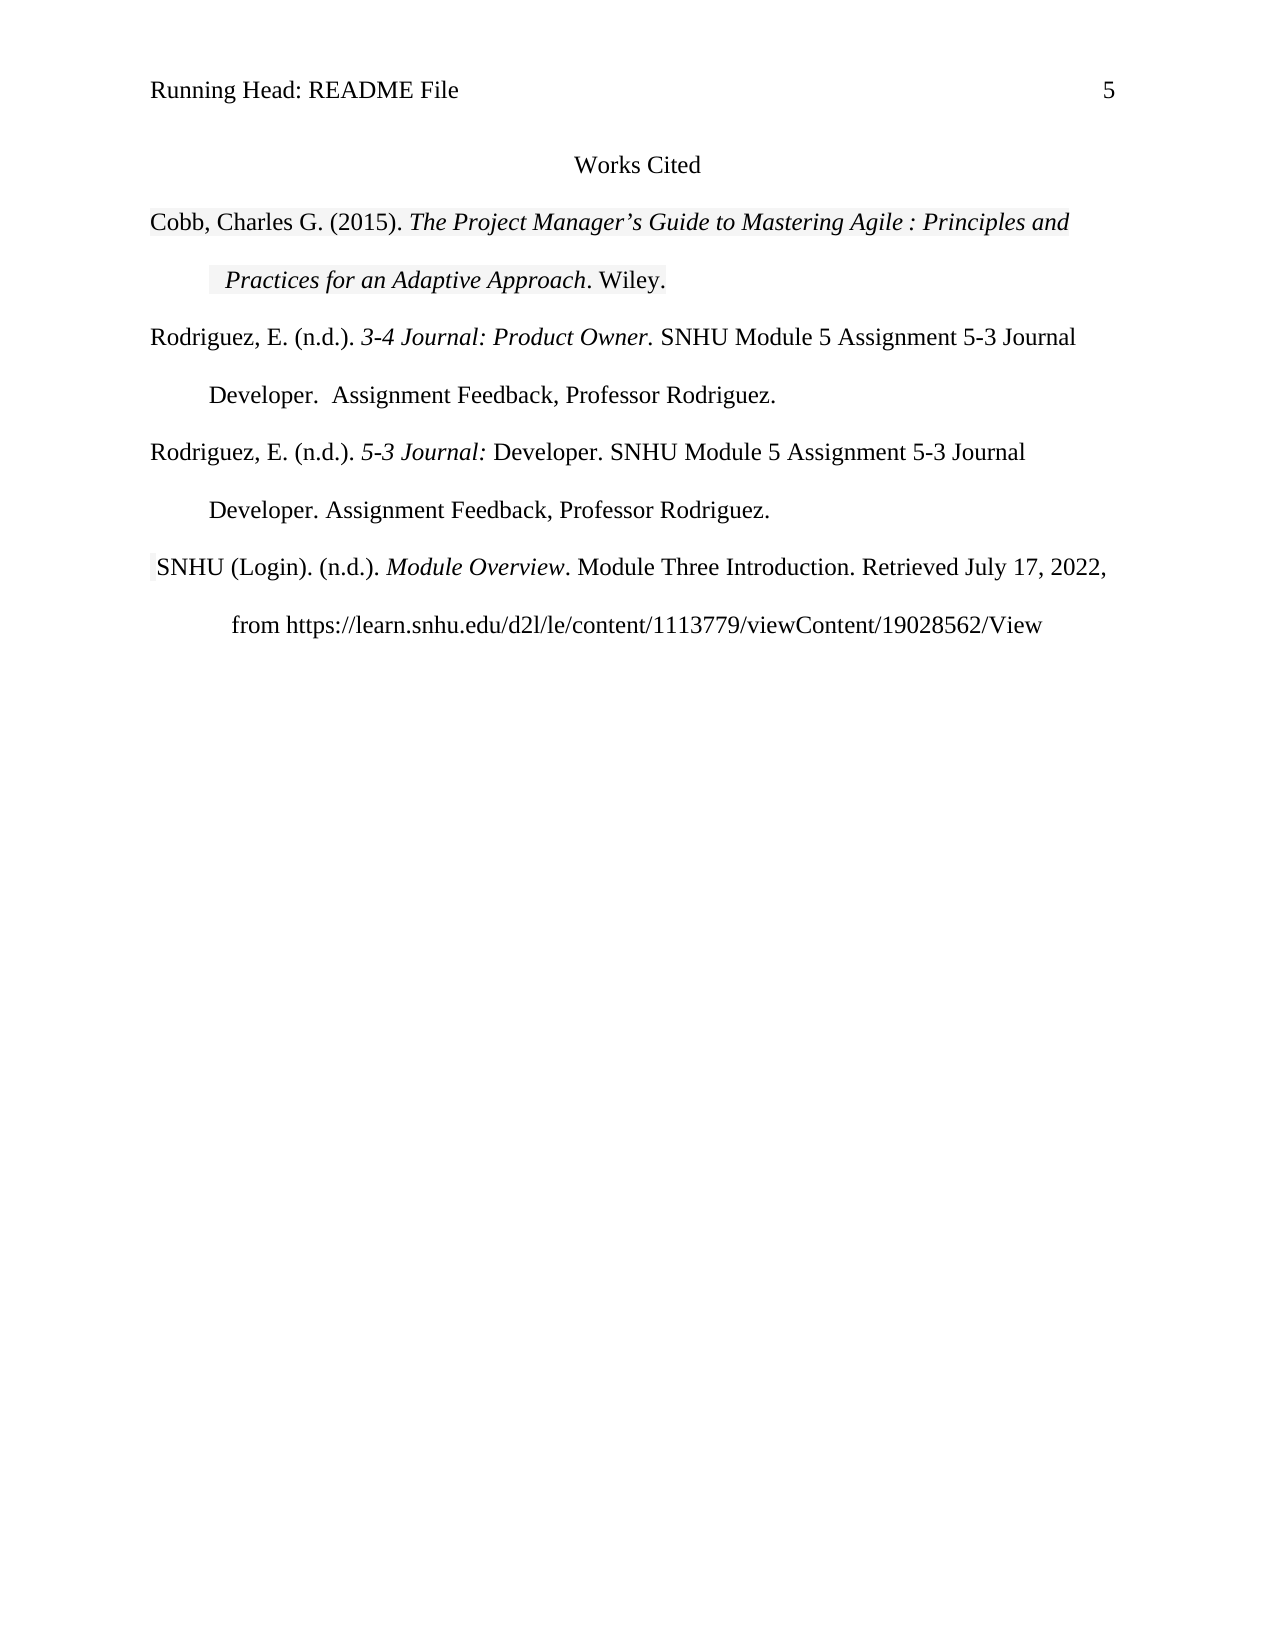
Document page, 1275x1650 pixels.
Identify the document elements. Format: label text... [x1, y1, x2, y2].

text Rodriguez, E. (n.d.). 5-3 Journal: Developer. SNHU Module 5 Assignment 5-3 Journal Developer. Assignment Feedback, Professor Rodriguez. [150, 437, 1125, 524]
text Rodriguez, E. (n.d.). 3-4 Journal: Product Owner. SNHU Module 5 Assignment 5-3 Journal Developer. Assignment Feedback, Professor Rodriguez. [150, 322, 1125, 409]
text SNHU (Login). (n.d.). Module Overview. Module Three Introduction. Retrieved July 17, 2022, from https://learn.snhu.edu/d2l/le/content/1113779/viewContent/19028562/View [150, 552, 1125, 639]
text Cobb, Charles G. (2015). The Project Manager’s Guide to Mastering Agile : Principles and Practices for an Adaptive Approach. Wiley. [150, 207, 1125, 294]
text Works Cited [150, 150, 1125, 179]
